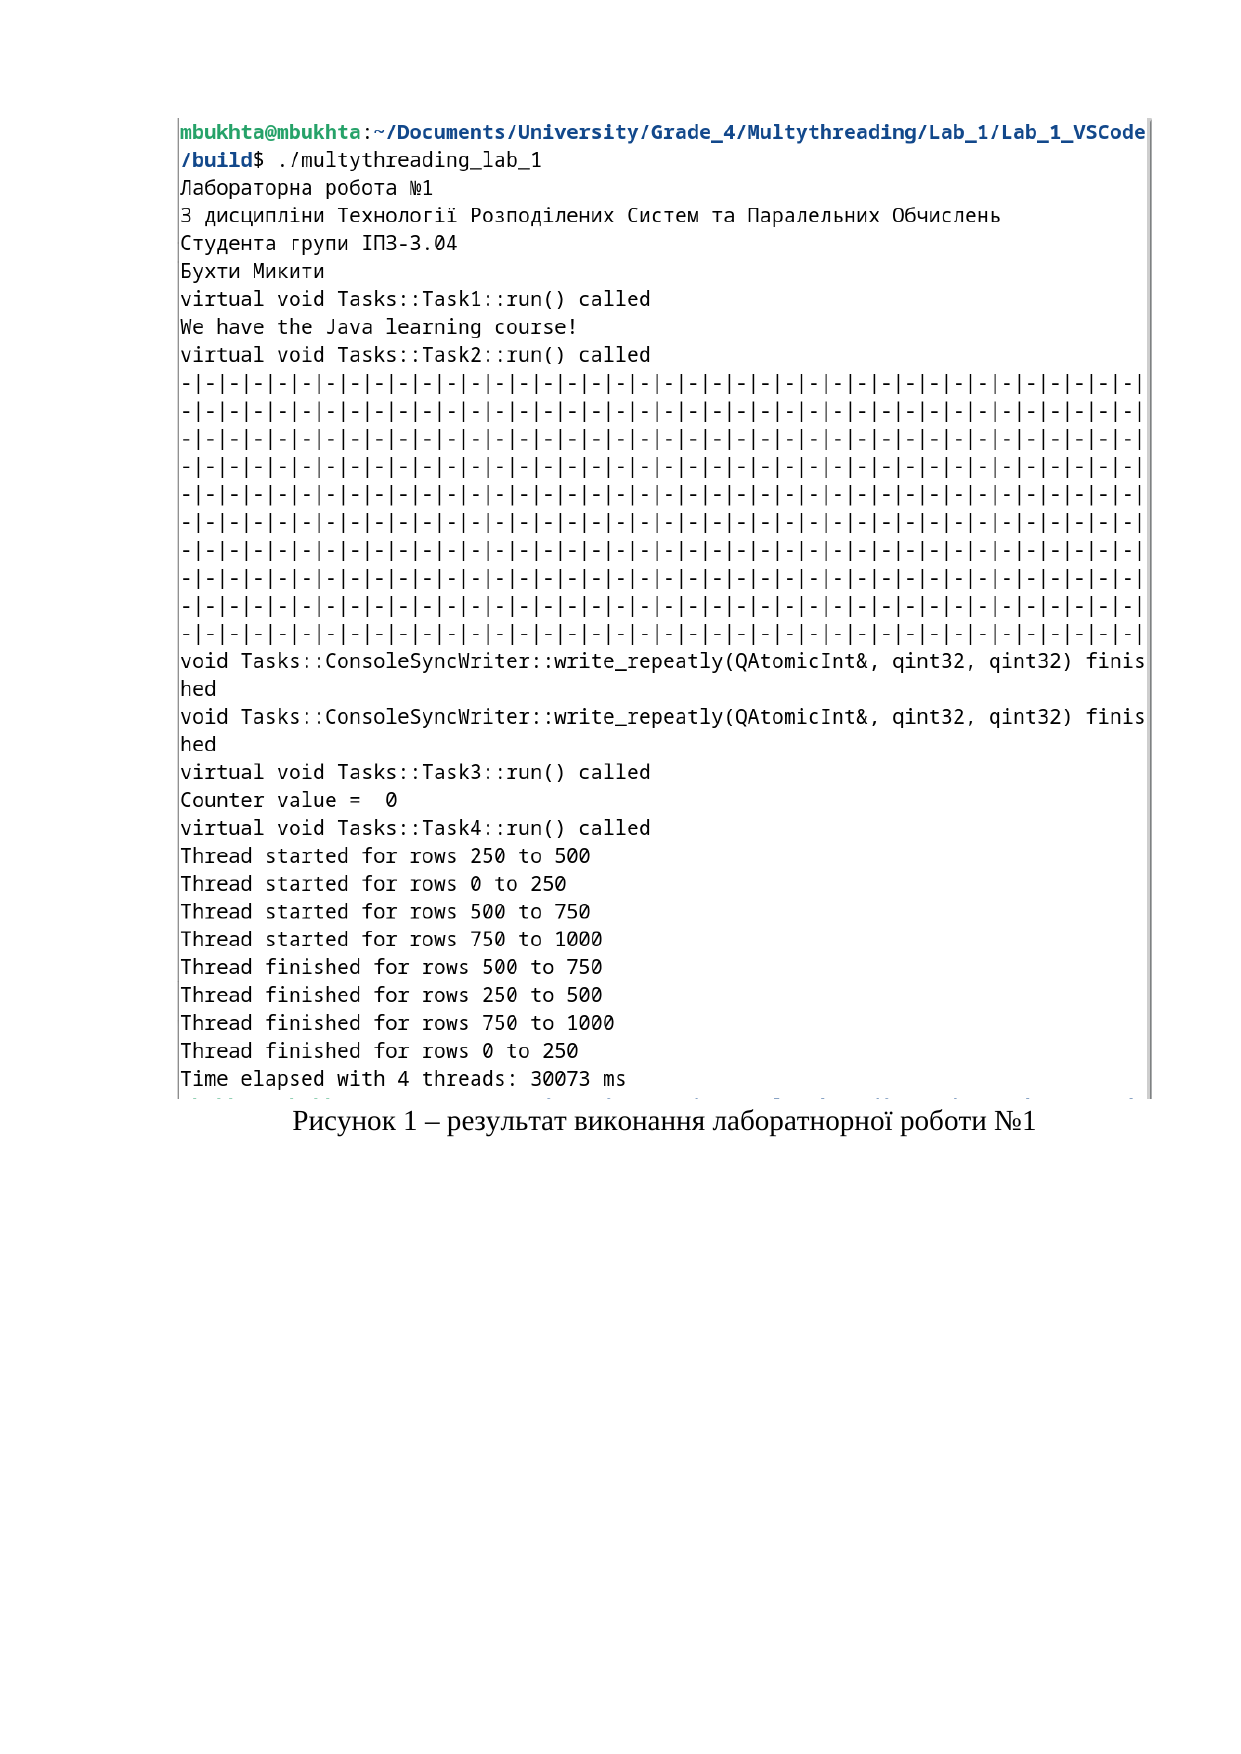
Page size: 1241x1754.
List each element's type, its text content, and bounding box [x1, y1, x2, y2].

text Рисунок 1 – результат виконання лаборатнорної роботи №1 [177, 1103, 1152, 1136]
picture [177, 118, 1152, 1099]
